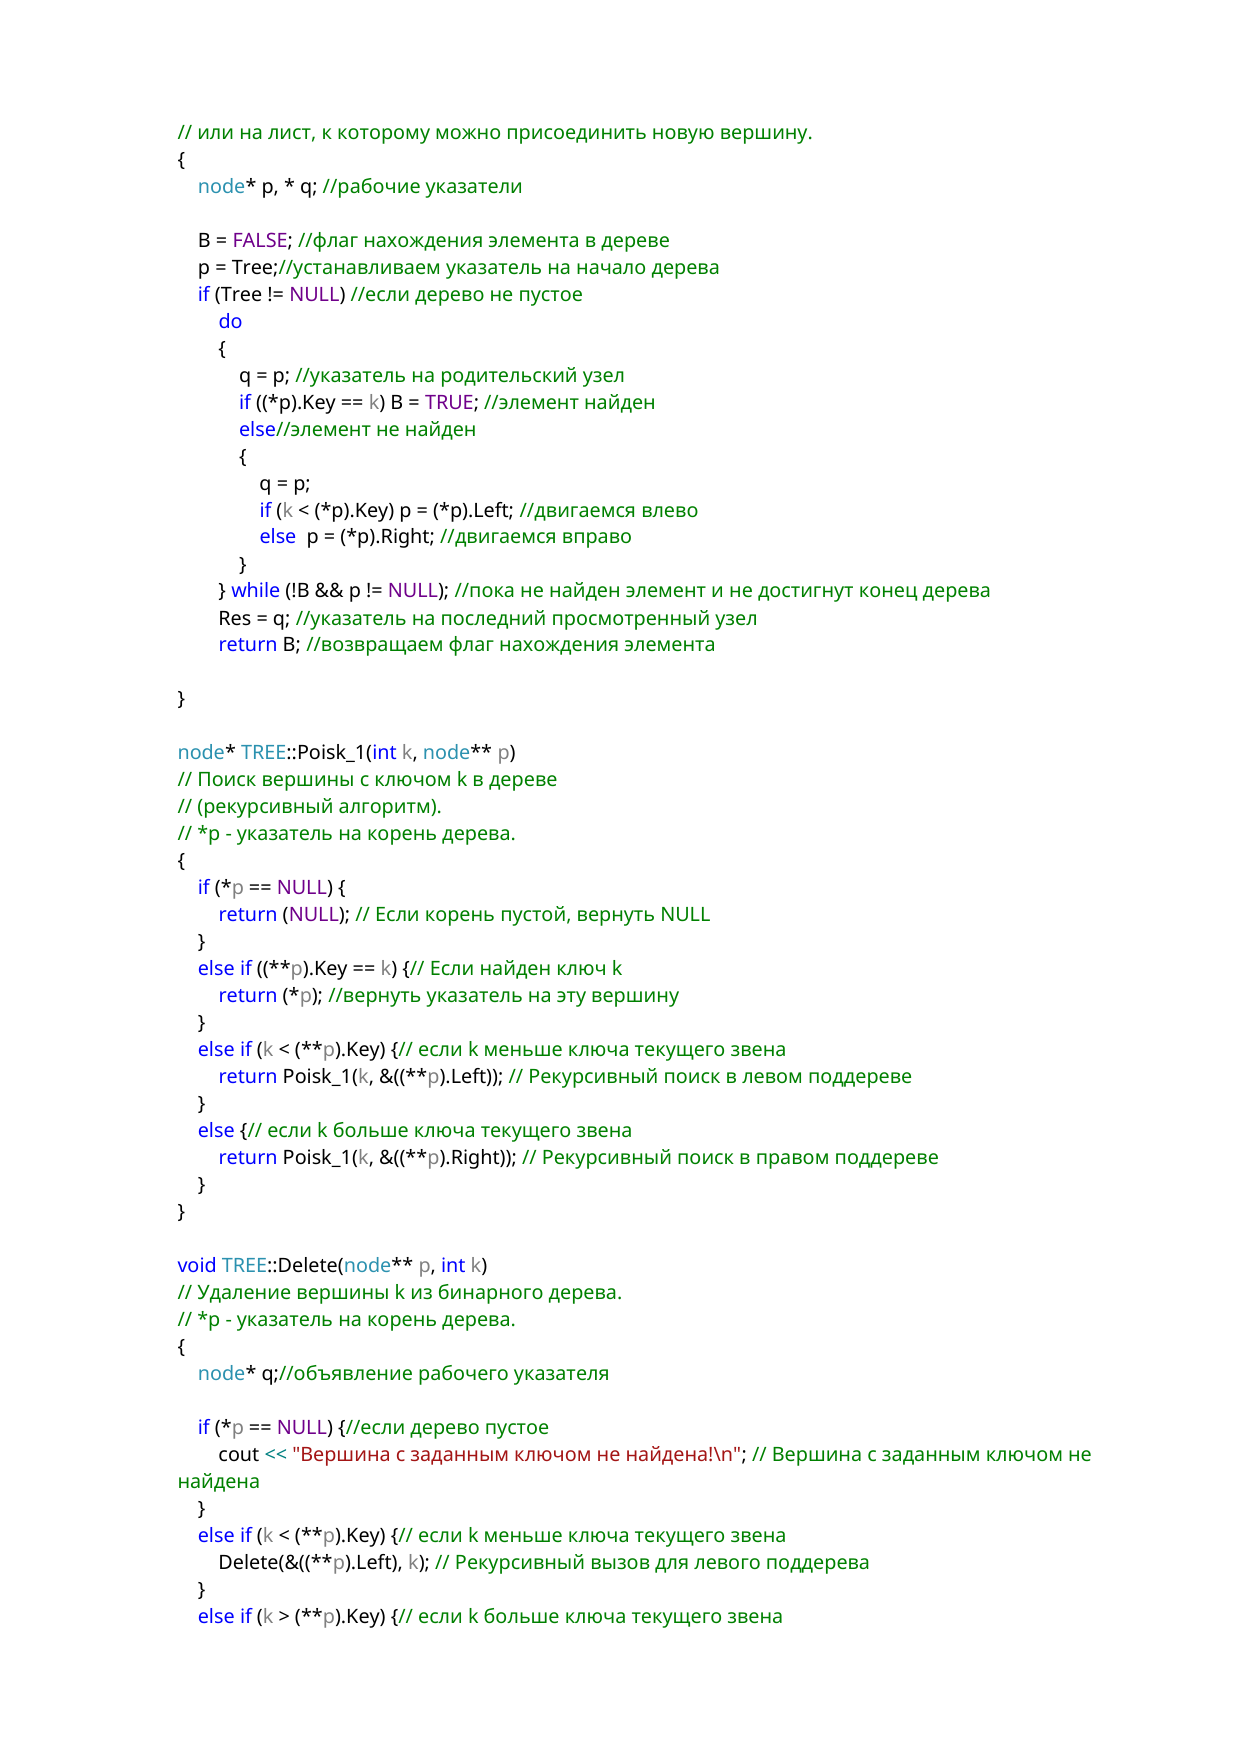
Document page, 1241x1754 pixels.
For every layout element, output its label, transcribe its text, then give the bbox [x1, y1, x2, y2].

text node* p, * q; //рабочие указатели [177, 172, 1152, 199]
text return Poisk_1(k, &((**p).Right)); // Рекурсивный поиск в правом поддереве [177, 1143, 1152, 1170]
text node* TREE::Poisk_1(int k, node** p) [177, 739, 1152, 766]
text B = FALSE; //флаг нахождения элемента в дереве [177, 226, 1152, 253]
text return Poisk_1(k, &((**p).Left)); // Рекурсивный поиск в левом поддереве [177, 1062, 1152, 1089]
text } [177, 685, 1152, 712]
text { [177, 847, 1152, 873]
text } [177, 1197, 1152, 1224]
text return B; //возвращаем флаг нахождения элемента [177, 631, 1152, 658]
text } [177, 1089, 1152, 1116]
text else if (k < (**p).Key) {// если k меньше ключа текущего звена [177, 1035, 1152, 1062]
text } while (!B && p != NULL); //пока не найден элемент и не достигнут конец дерева [177, 577, 1152, 604]
text else if (k < (**p).Key) {// если k меньше ключа текущего звена [177, 1521, 1152, 1548]
text // или на лист, к которому можно присоединить новую вершину. [177, 118, 1152, 145]
text } [177, 550, 1152, 577]
text } [177, 1494, 1152, 1521]
text if (*p == NULL) {//если дерево пустое [177, 1413, 1152, 1440]
text // *p - указатель на корень дерева. [177, 819, 1152, 847]
text Delete(&((**p).Left), k); // Рекурсивный вызов для левого поддерева [177, 1548, 1152, 1575]
text { [177, 145, 1152, 172]
text node* q;//объявление рабочего указателя [177, 1359, 1152, 1386]
text p = Tree;//устанавливаем указатель на начало дерева [177, 253, 1152, 280]
text if ((*p).Key == k) B = TRUE; //элемент найден [177, 388, 1152, 415]
text { [177, 334, 1152, 361]
text do [177, 307, 1152, 334]
text void TREE::Delete(node** p, int k) [177, 1251, 1152, 1278]
text cout << "Вершина с заданным ключом не найдена!\n"; // Вершина с заданным ключом не найдена [177, 1440, 1152, 1494]
text if (*p == NULL) { [177, 873, 1152, 901]
text { [177, 1332, 1152, 1359]
text { [177, 442, 1152, 469]
text if (k < (*p).Key) p = (*p).Left; //двигаемся влево [177, 496, 1152, 523]
text return (*p); //вернуть указатель на эту вершину [177, 981, 1152, 1008]
text } [177, 1008, 1152, 1035]
text else if (k > (**p).Key) {// если k больше ключа текущего звена [177, 1602, 1152, 1629]
text q = p; [177, 469, 1152, 496]
text // Удаление вершины k из бинарного дерева. [177, 1278, 1152, 1305]
text } [177, 927, 1152, 954]
text if (Tree != NULL) //если дерево не пустое [177, 280, 1152, 307]
text } [177, 1575, 1152, 1602]
text // (рекурсивный алгоритм). [177, 793, 1152, 819]
text else//элемент не найден [177, 415, 1152, 442]
text else {// если k больше ключа текущего звена [177, 1116, 1152, 1143]
text q = p; //указатель на родительский узел [177, 361, 1152, 388]
text return (NULL); // Если корень пустой, вернуть NULL [177, 901, 1152, 927]
text // Поиск вершины с ключом k в дереве [177, 766, 1152, 793]
text // *p - указатель на корень дерева. [177, 1305, 1152, 1332]
text } [177, 1170, 1152, 1197]
text else p = (*p).Right; //двигаемся вправо [177, 523, 1152, 550]
text Res = q; //указатель на последний просмотренный узел [177, 604, 1152, 631]
text else if ((**p).Key == k) {// Если найден ключ k [177, 954, 1152, 981]
